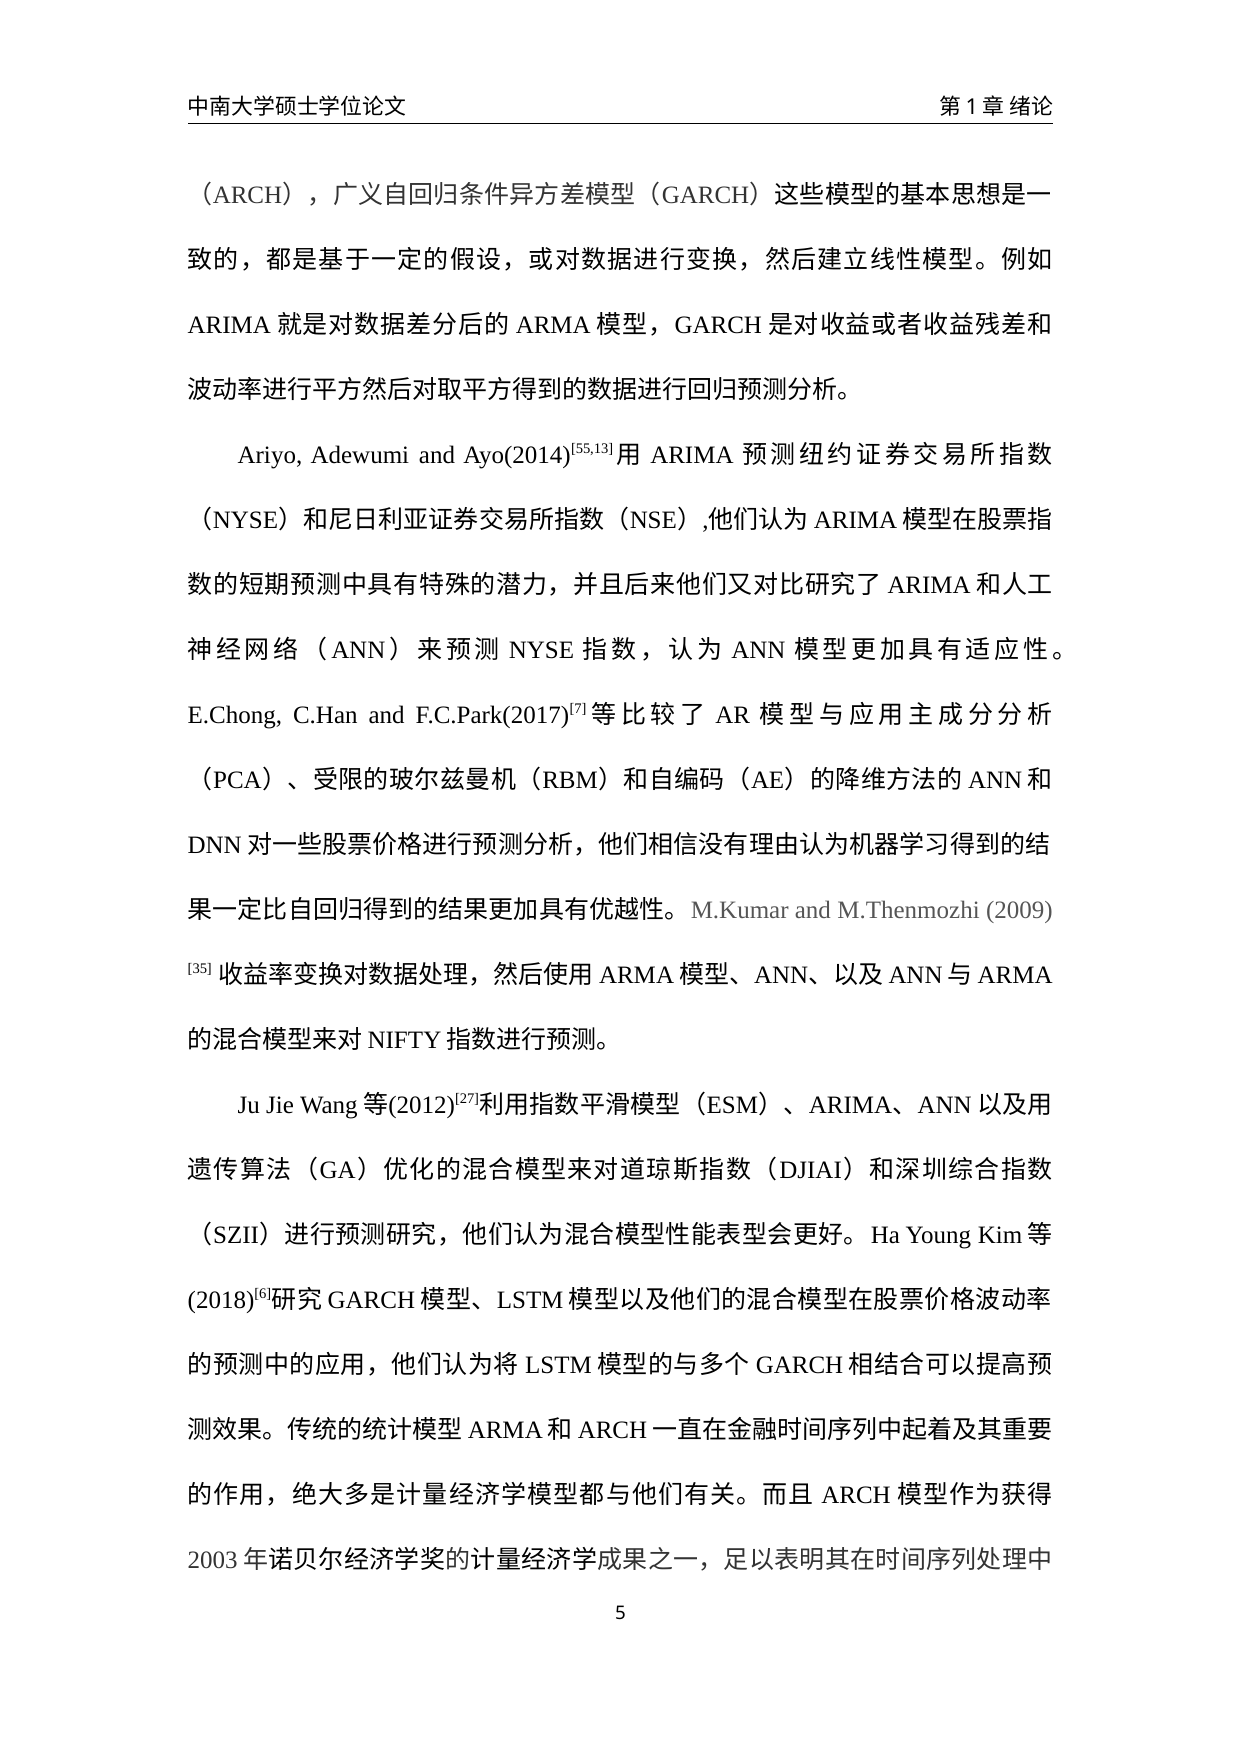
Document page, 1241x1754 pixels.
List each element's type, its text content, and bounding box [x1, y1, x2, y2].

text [187, 160, 1053, 420]
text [187, 1070, 1053, 1590]
text Ariyo, Adewumi and Ayo(2014)[55,13]用ARIMA预测纽约证券交易所指数（NYSE）和尼日利亚证券交易所指数（NSE）,他们认为ARIMA模型在股票指数的短期预测中具有特殊的潜力，并且后来他们又对比研究了ARIMA和人工神经网络（ANN）来预测NYSE指数，认为ANN模型更加具有适应性。E.Chong, C.Han and F.C.Park(2017)[7]等比较了AR模型与应用主成分分析（PCA）、受限的玻尔兹曼机（RBM）和自编码（AE）的降维方法的ANN和DNN对一些股票价格进行预测分析，他们相信没有理由认为机器学习得到的结果一定比自回归得到的结果更加具有优越性。M.Kumar and M.Thenmozhi (2009)[35] 收益率变换对数据处理，然后使用ARMA模型、ANN、以及ANN与ARMA的混合模型来对NIFTY指数进行预测。 [187, 420, 1053, 1070]
